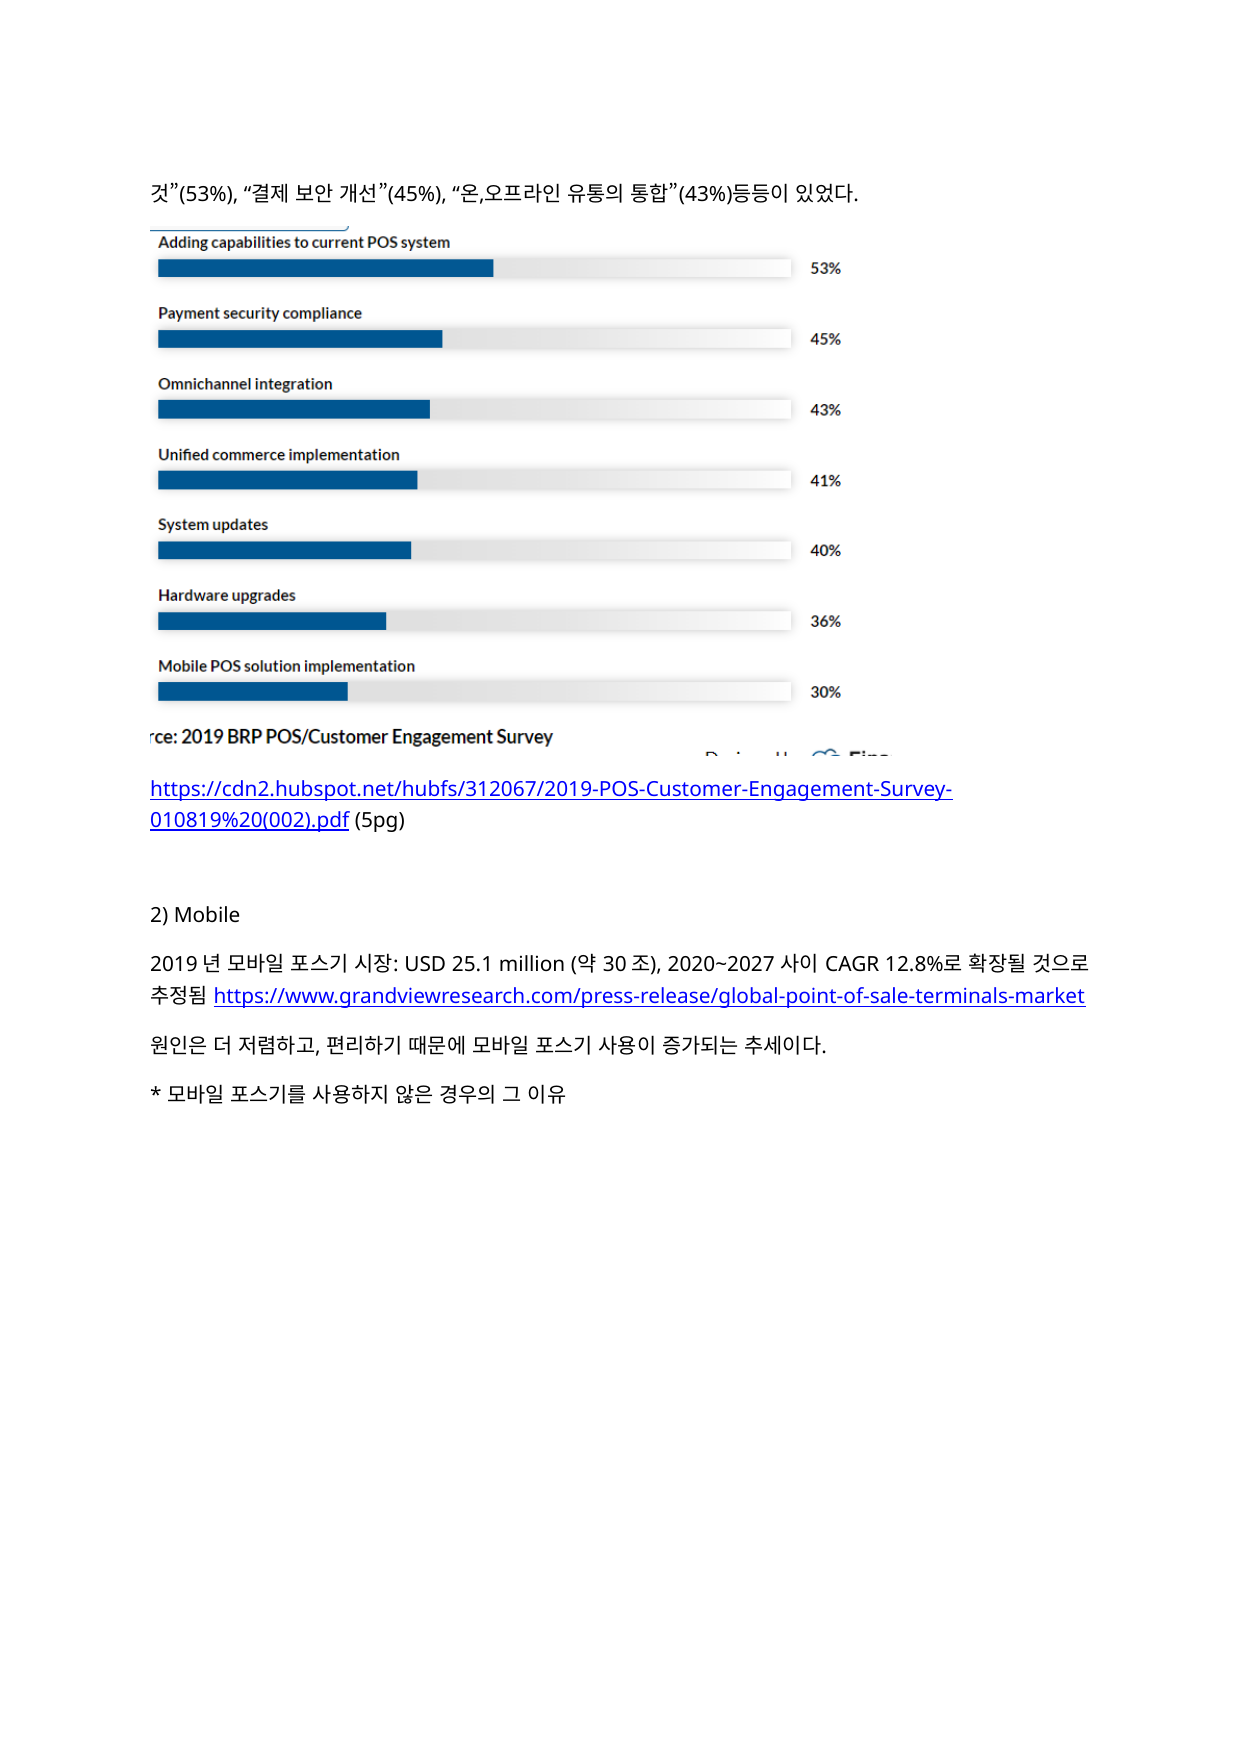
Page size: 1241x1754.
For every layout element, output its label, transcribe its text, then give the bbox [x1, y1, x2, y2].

text 2019년 모바일 포스기 시장: USD 25.1 million (약 30조), 2020~2027 사이 CAGR 12.8%로 확장될 것으로 추정됨 https://www.grandviewresearch.com/press-release/global-point-of-sale-terminals-market [150, 947, 1090, 1010]
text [150, 177, 1090, 207]
text 원인은 더 저렴하고, 편리하기 때문에 모바일 포스기 사용이 증가되는 추세이다. [150, 1029, 1090, 1059]
picture [150, 226, 892, 756]
text * 모바일 포스기를 사용하지 않은 경우의 그 이유 [150, 1078, 1090, 1109]
text 2) Mobile [150, 900, 1090, 928]
text https://cdn2.hubspot.net/hubfs/312067/2019-POS-Customer-Engagement-Survey-010819%20(002).pdf (5pg) [150, 774, 1090, 834]
